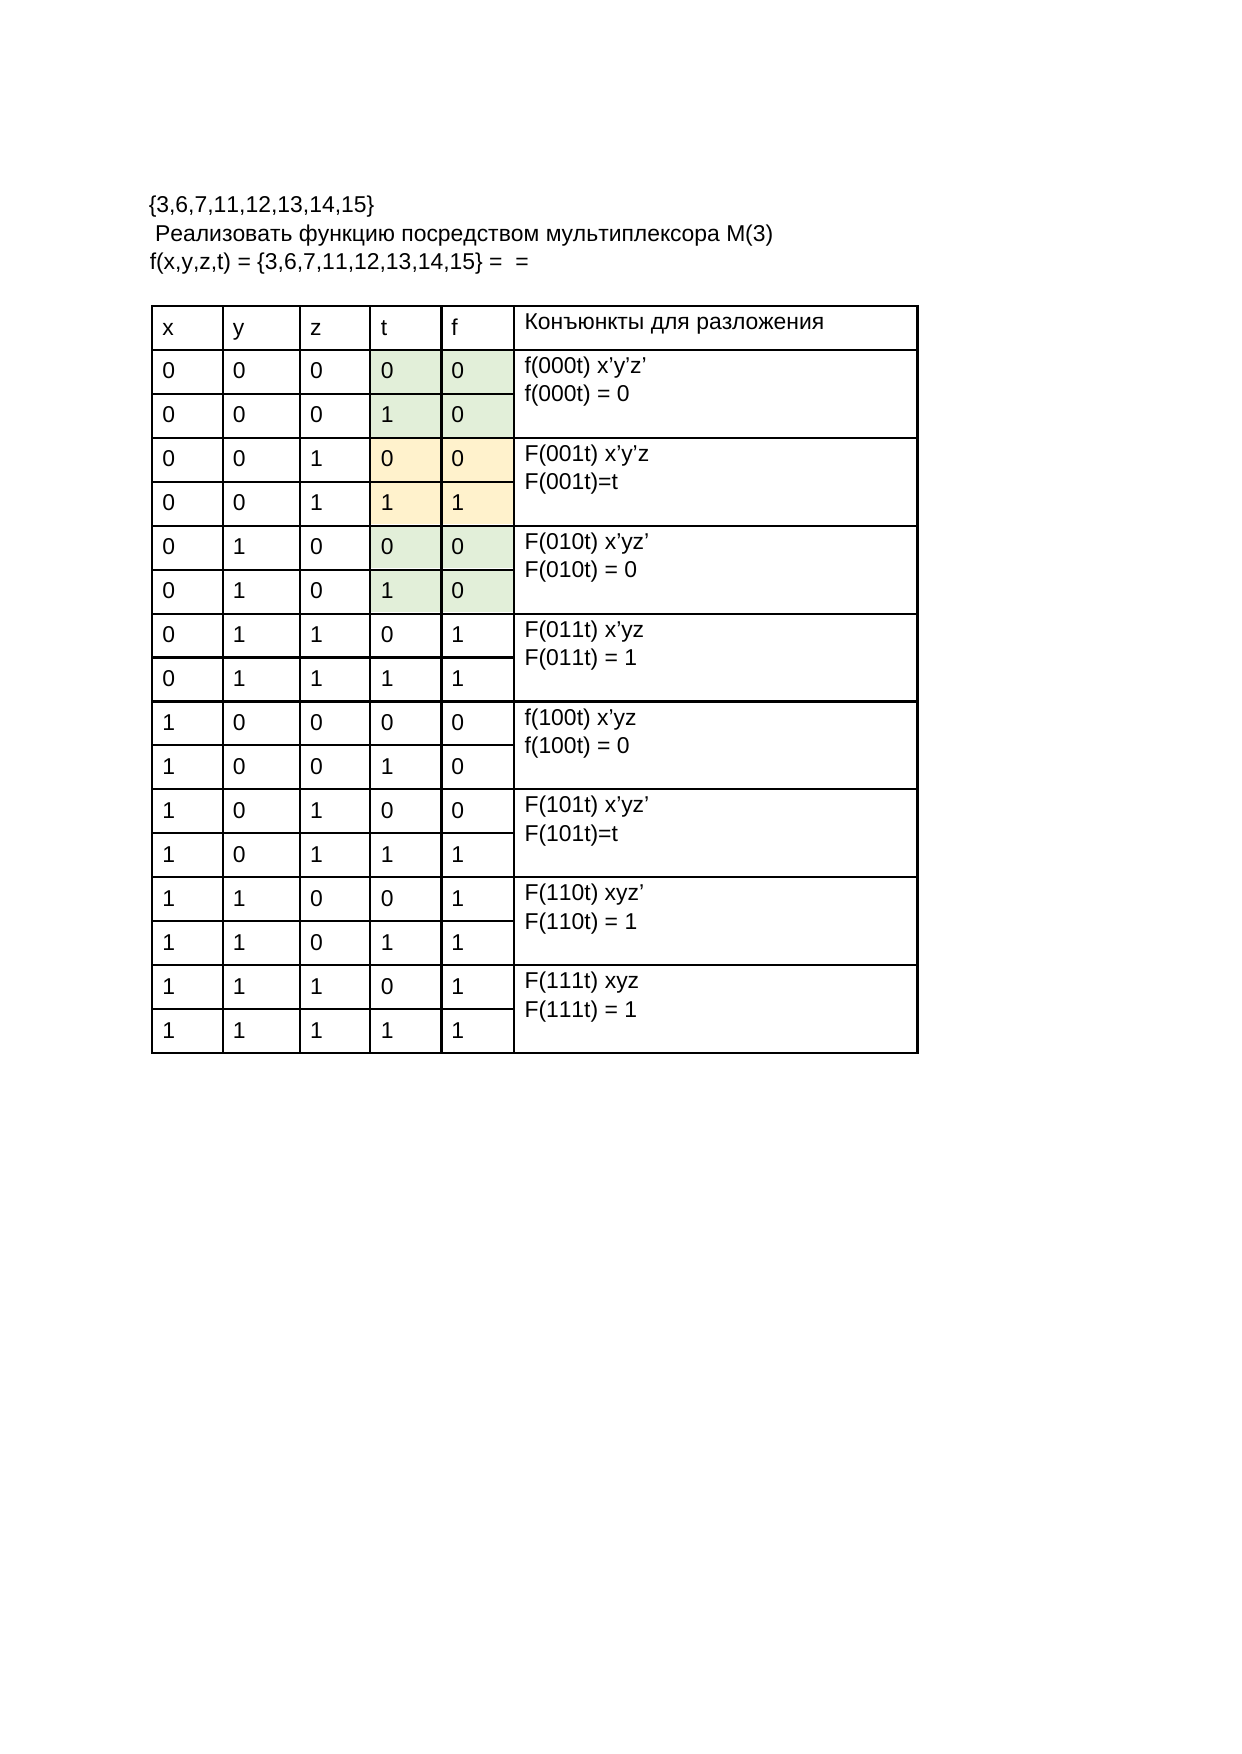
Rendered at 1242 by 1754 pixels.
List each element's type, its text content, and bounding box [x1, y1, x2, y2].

table_cell 0 [301, 395, 369, 437]
table_cell 0 [443, 746, 513, 788]
table_cell 0 [371, 790, 440, 832]
table_cell 0 [224, 439, 299, 481]
table_cell 0 [371, 439, 440, 481]
table_header x [153, 307, 222, 349]
table_cell 1 [443, 1010, 513, 1052]
table_cell 0 [443, 790, 513, 832]
table_cell F(001t) x’y’z F(001t)=t [515, 439, 916, 524]
table_cell 0 [153, 395, 222, 437]
table_cell 0 [301, 703, 369, 744]
table_cell 0 [443, 395, 513, 437]
table_cell f(100t) x’yz f(100t) = 0 [515, 703, 916, 788]
table_cell 1 [301, 483, 369, 524]
table_cell F(101t) x’yz’ F(101t)=t [515, 790, 916, 876]
table_header z [301, 307, 369, 349]
table_header f [443, 307, 513, 349]
table_header y [224, 307, 299, 349]
table_cell 0 [153, 571, 222, 612]
table_cell 1 [224, 922, 299, 964]
table_cell 0 [371, 351, 440, 393]
table_cell 0 [371, 966, 440, 1008]
table_cell 0 [153, 483, 222, 524]
table_cell 1 [224, 527, 299, 568]
table_cell 0 [443, 439, 513, 481]
table_cell F(111t) xyz F(111t) = 1 [515, 966, 916, 1052]
table_cell 0 [224, 746, 299, 788]
table_cell 1 [224, 1010, 299, 1052]
table_cell 0 [224, 703, 299, 744]
table_cell F(110t) xyz’ F(110t) = 1 [515, 878, 916, 964]
table_cell 1 [301, 834, 369, 876]
table_cell 0 [443, 703, 513, 744]
table_cell 1 [153, 790, 222, 832]
table_cell 0 [443, 351, 513, 393]
table_cell 1 [443, 966, 513, 1008]
table_cell 0 [153, 527, 222, 568]
table_cell 1 [371, 483, 440, 524]
table_cell 1 [371, 659, 440, 700]
table_cell 0 [224, 351, 299, 393]
table_cell 0 [301, 878, 369, 920]
table_cell 1 [301, 659, 369, 700]
table_cell 0 [301, 527, 369, 568]
table_cell 0 [301, 571, 369, 612]
table_cell 1 [371, 571, 440, 612]
table_cell 0 [443, 571, 513, 612]
table_cell 1 [224, 615, 299, 656]
table_cell 1 [301, 439, 369, 481]
table_cell 1 [371, 1010, 440, 1052]
table_cell 0 [153, 439, 222, 481]
table_cell 1 [443, 878, 513, 920]
table_cell 0 [371, 878, 440, 920]
table_cell 0 [371, 703, 440, 744]
table_cell 1 [371, 922, 440, 964]
table_cell 0 [301, 746, 369, 788]
text {3,6,7,11,12,13,14,15} [148, 191, 843, 218]
table_cell F(011t) x’yz F(011t) = 1 [515, 615, 916, 700]
table_cell 1 [153, 966, 222, 1008]
table_cell 1 [224, 571, 299, 612]
table_cell 0 [224, 483, 299, 524]
table_cell 0 [371, 615, 440, 656]
table_cell 0 [224, 790, 299, 832]
table_cell 1 [371, 746, 440, 788]
table_cell 1 [153, 746, 222, 788]
table_cell f(000t) x’y’z’ f(000t) = 0 [515, 351, 916, 437]
table_cell 0 [443, 527, 513, 568]
table_cell 1 [301, 1010, 369, 1052]
text Реализовать функцию посредством мультиплексора M(3) f(x,y,z,t) = {3,6,7,11,12,13,14,15} = = [148, 220, 843, 274]
table_cell 0 [153, 351, 222, 393]
table_cell 0 [224, 834, 299, 876]
table_header t [371, 307, 440, 349]
table_cell 1 [301, 790, 369, 832]
table_cell 0 [301, 351, 369, 393]
table_cell 1 [301, 615, 369, 656]
table_cell 1 [443, 922, 513, 964]
table_cell 1 [153, 878, 222, 920]
table_cell 1 [443, 615, 513, 656]
table_cell 0 [301, 922, 369, 964]
table_cell 1 [443, 483, 513, 524]
table_cell 1 [443, 659, 513, 700]
table_cell 1 [224, 659, 299, 700]
table_cell 0 [371, 527, 440, 568]
table_cell 0 [153, 659, 222, 700]
table_cell 1 [371, 395, 440, 437]
table_cell 1 [153, 703, 222, 744]
table_cell 1 [153, 922, 222, 964]
table_cell 1 [224, 966, 299, 1008]
table_cell 0 [224, 395, 299, 437]
table_cell 1 [301, 966, 369, 1008]
table_cell 1 [153, 834, 222, 876]
table_cell 1 [371, 834, 440, 876]
table_cell 1 [224, 878, 299, 920]
table_header Конъюнкты для разложения [515, 307, 916, 349]
table_cell F(010t) x’yz’ F(010t) = 0 [515, 527, 916, 612]
table_cell 1 [153, 1010, 222, 1052]
table_cell 0 [153, 615, 222, 656]
table_cell 1 [443, 834, 513, 876]
